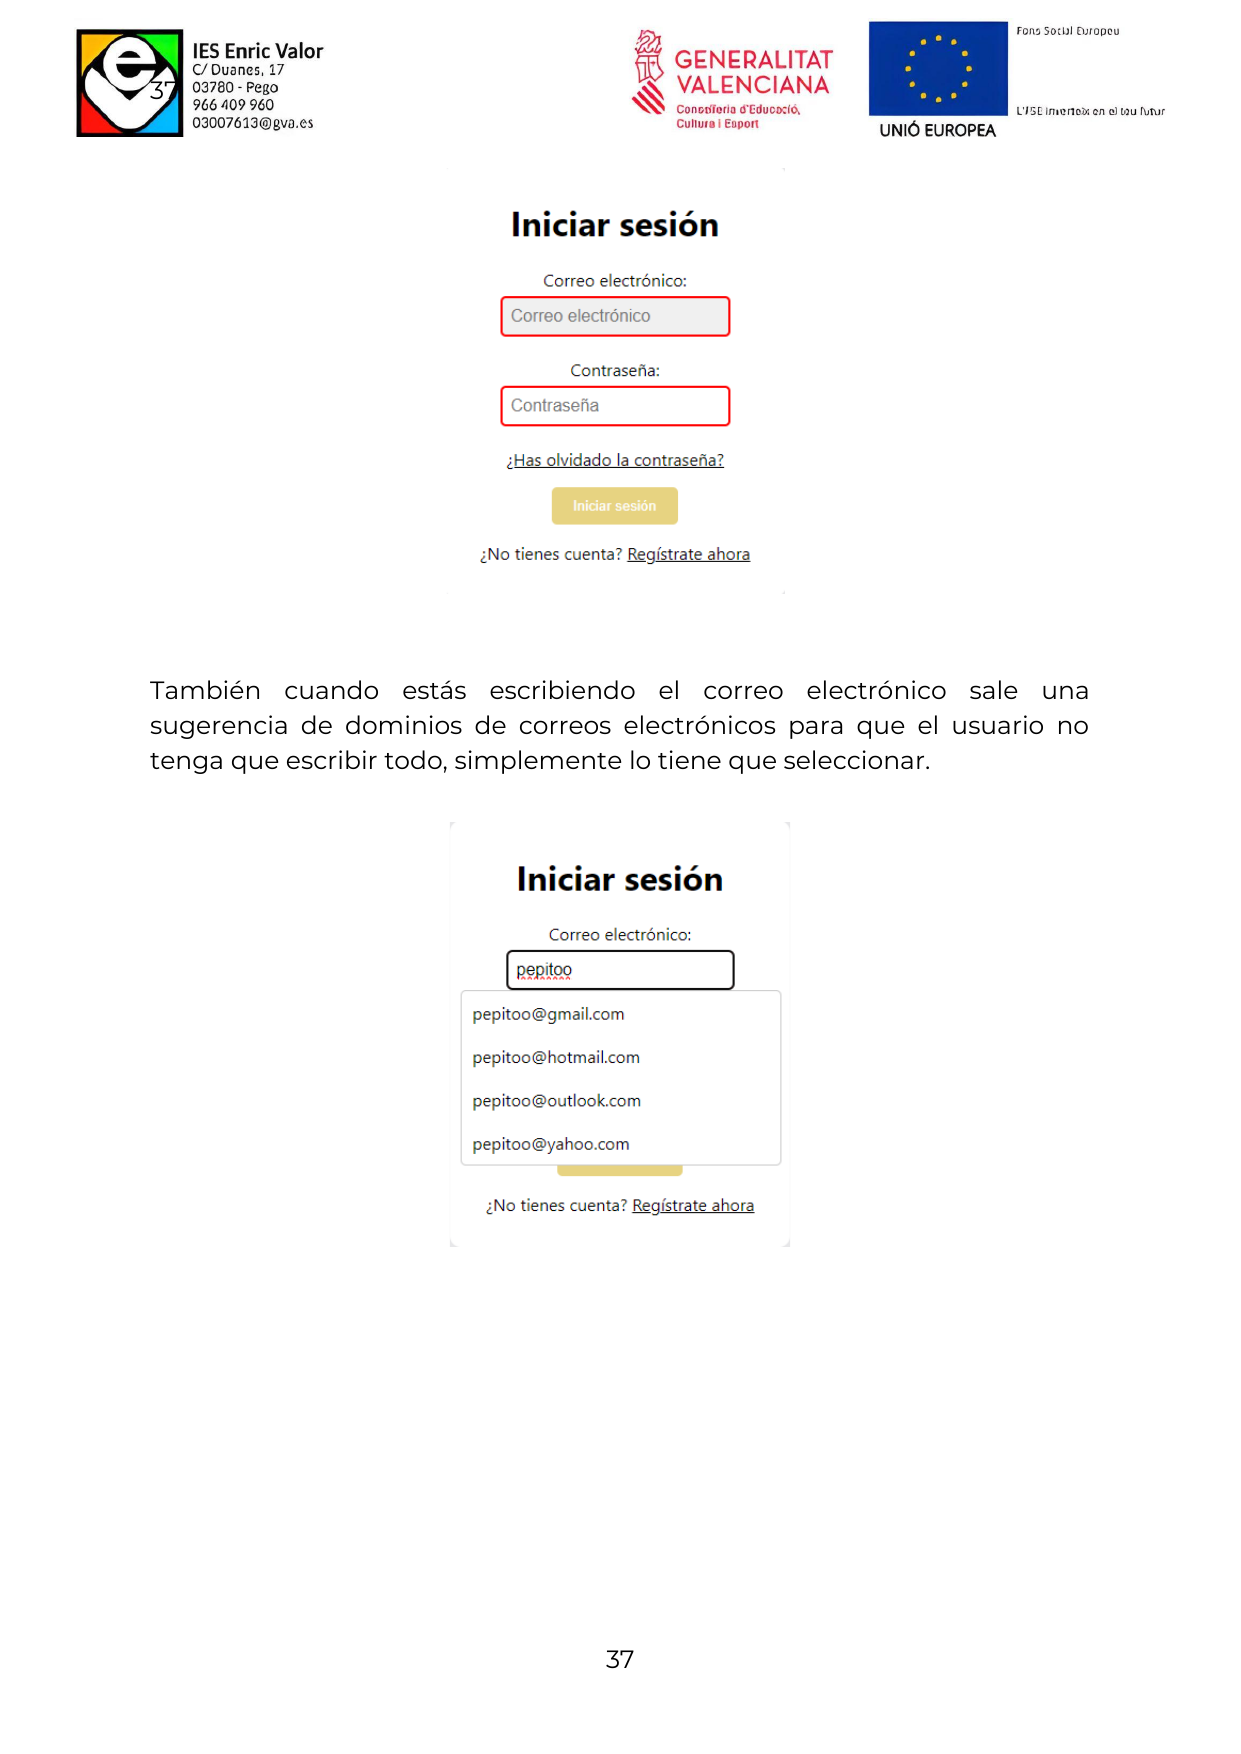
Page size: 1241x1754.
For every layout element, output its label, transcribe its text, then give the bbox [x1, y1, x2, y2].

picture [446, 168, 785, 594]
text También cuando estás escribiendo el correo electrónico sale una sugerencia de dominios de correos electrónicos para que el usuario no tenga que escribir todo, simplemente lo tiene que seleccionar. [150, 675, 1090, 776]
picture [73, 18, 1167, 137]
picture [449, 822, 791, 1247]
